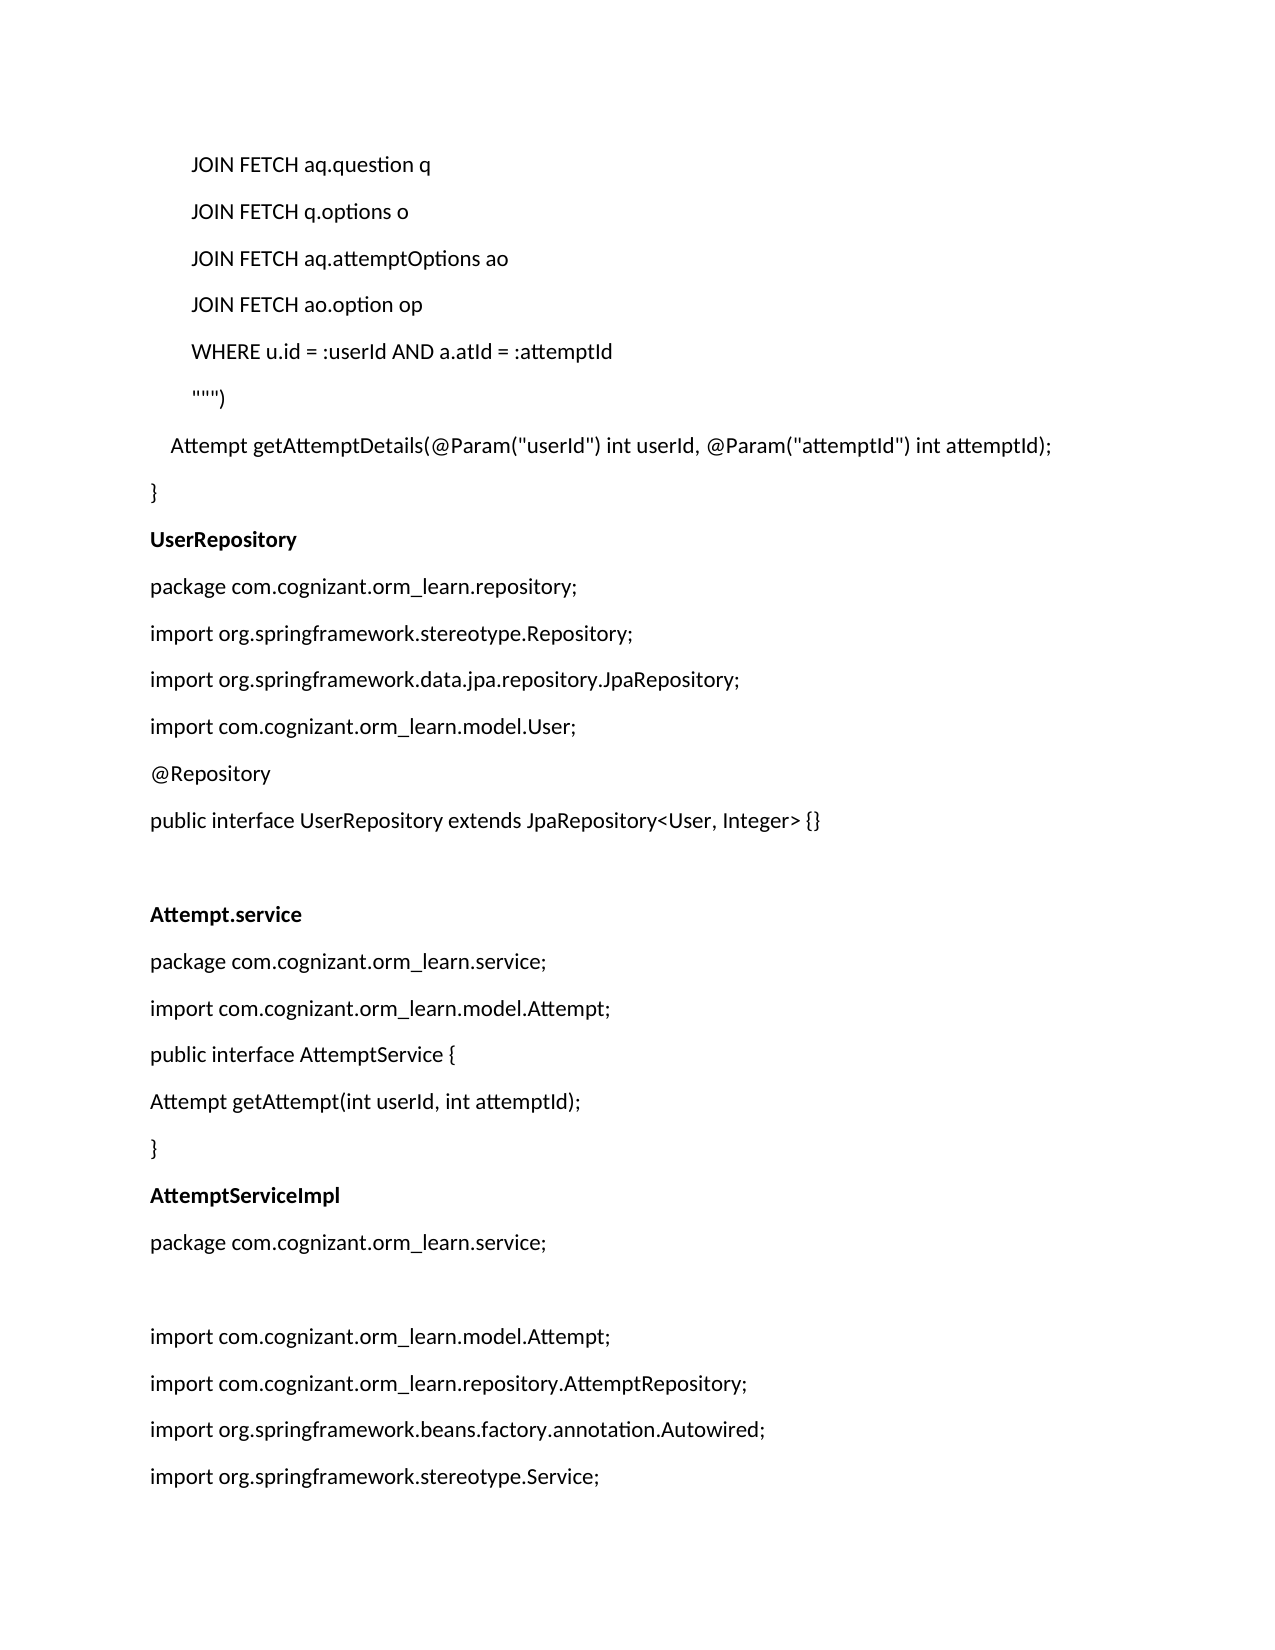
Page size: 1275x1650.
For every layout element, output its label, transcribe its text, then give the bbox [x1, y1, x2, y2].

text JOIN FETCH q.options o [150, 197, 1125, 225]
text package com.cognizant.orm_learn.service; [150, 1228, 1125, 1256]
text AttemptServiceImpl [150, 1181, 1125, 1209]
text JOIN FETCH aq.attemptOptions ao [150, 244, 1125, 272]
text JOIN FETCH ao.option op [150, 291, 1125, 319]
text import org.springframework.stereotype.Service; [150, 1462, 1125, 1491]
text import com.cognizant.orm_learn.model.User; [150, 712, 1125, 741]
text import org.springframework.data.jpa.repository.JpaRepository; [150, 666, 1125, 694]
text UserRepository [150, 525, 1125, 553]
text Attempt getAttempt(int userId, int attemptId); [150, 1087, 1125, 1116]
text JOIN FETCH aq.question q [150, 150, 1125, 178]
text } [150, 478, 1125, 506]
text Attempt getAttemptDetails(@Param("userId") int userId, @Param("attemptId") int attemptId); [150, 431, 1125, 459]
text public interface AttemptService { [150, 1041, 1125, 1069]
text package com.cognizant.orm_learn.repository; [150, 572, 1125, 600]
text """) [150, 384, 1125, 412]
text } [150, 1134, 1125, 1162]
text @Repository [150, 759, 1125, 787]
text import com.cognizant.orm_learn.model.Attempt; [150, 1322, 1125, 1350]
text import org.springframework.beans.factory.annotation.Autowired; [150, 1416, 1125, 1444]
text public interface UserRepository extends JpaRepository<User, Integer> {} [150, 806, 1125, 834]
text import com.cognizant.orm_learn.model.Attempt; [150, 994, 1125, 1022]
text import com.cognizant.orm_learn.repository.AttemptRepository; [150, 1369, 1125, 1397]
text Attempt.service [150, 900, 1125, 928]
text WHERE u.id = :userId AND a.atId = :attemptId [150, 337, 1125, 366]
text package com.cognizant.orm_learn.service; [150, 947, 1125, 975]
text import org.springframework.stereotype.Repository; [150, 619, 1125, 647]
